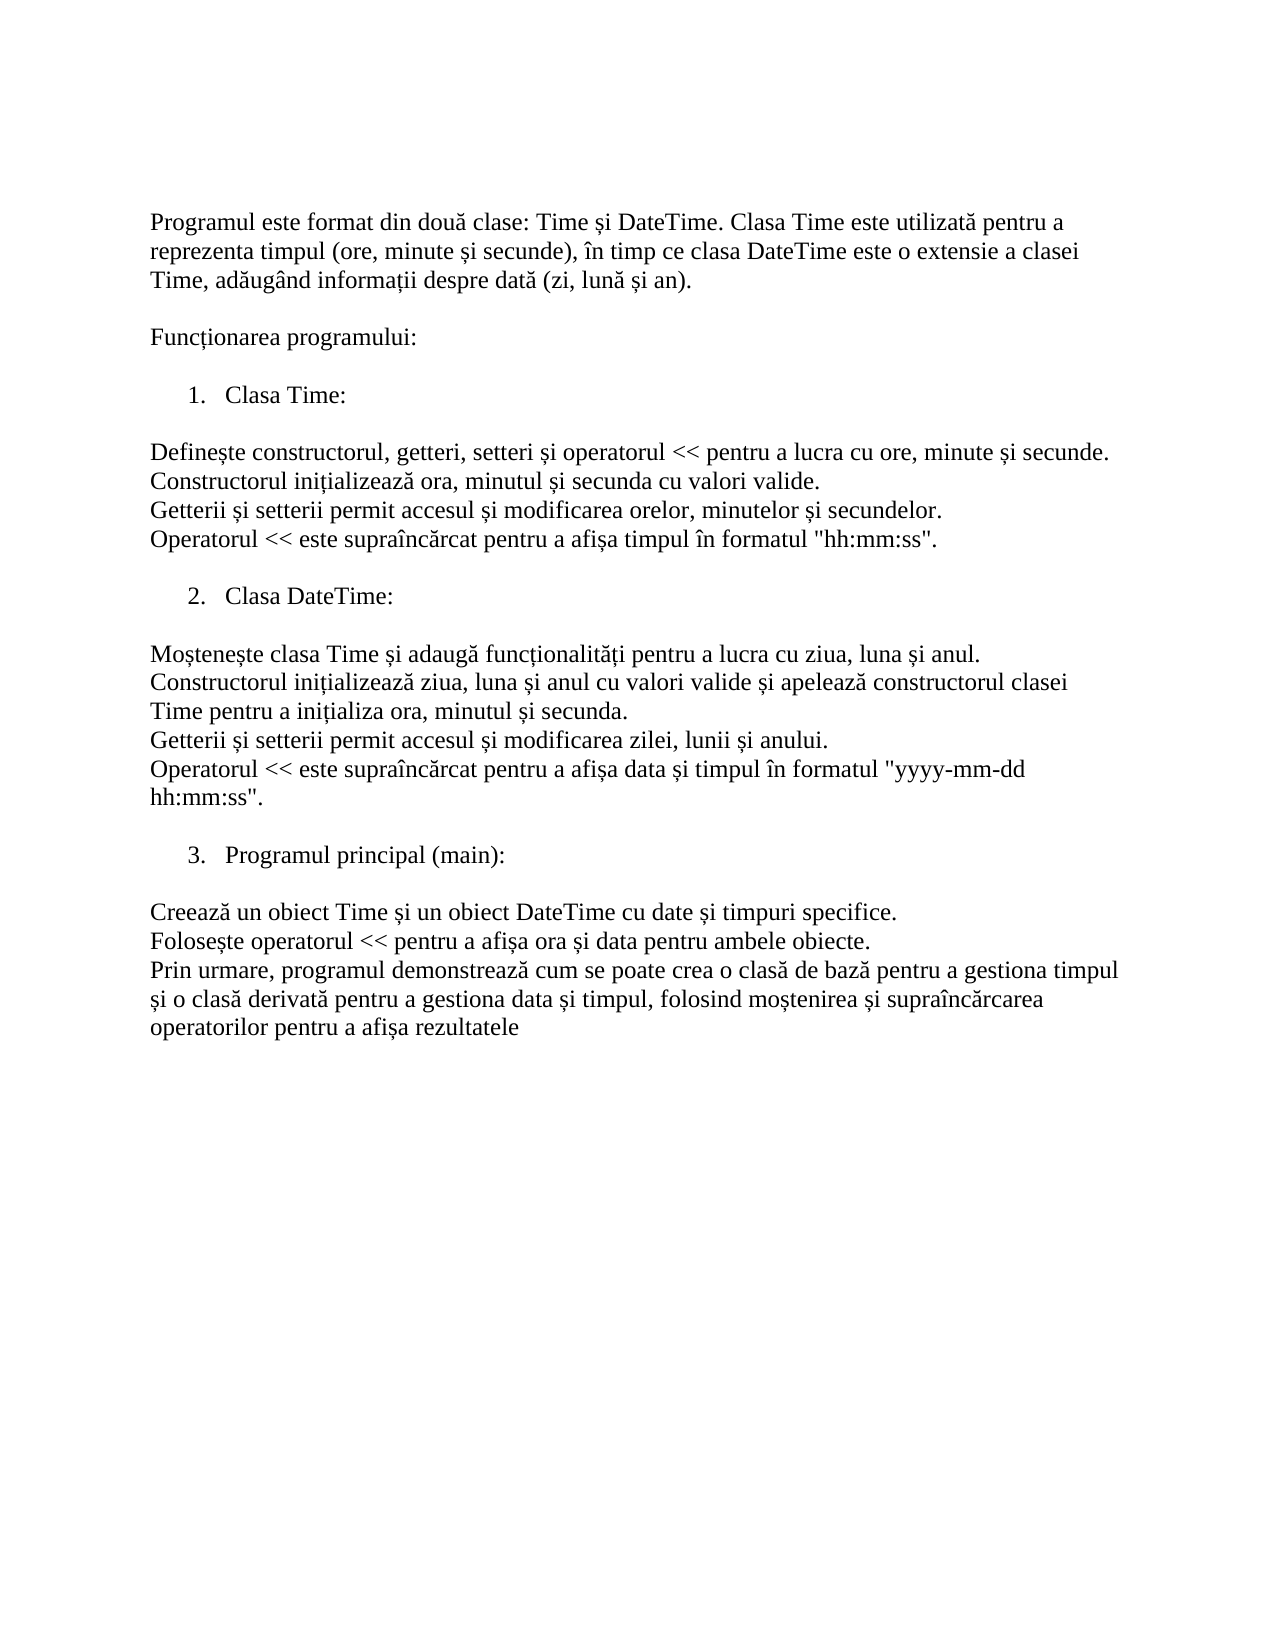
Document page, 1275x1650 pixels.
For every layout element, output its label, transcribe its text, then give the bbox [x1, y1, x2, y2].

list Clasa DateTime: [187, 581, 1125, 610]
text Creează un obiect Time și un obiect DateTime cu date și timpuri specifice. [150, 897, 1125, 926]
text Programul este format din două clase: Time și DateTime. Clasa Time este utilizată pentru a reprezenta timpul (ore, minute și secunde), în timp ce clasa DateTime este o extensie a clasei Time, adăugând informații despre dată (zi, lună și an). [150, 207, 1125, 294]
text Operatorul << este supraîncărcat pentru a afișa timpul în formatul "hh:mm:ss". [150, 524, 1125, 552]
text Constructorul inițializează ziua, luna și anul cu valori valide și apelează constructorul clasei Time pentru a inițializa ora, minutul și secunda. [150, 667, 1125, 725]
text Constructorul inițializează ora, minutul și secunda cu valori valide. [150, 466, 1125, 495]
text Definește constructorul, getteri, setteri și operatorul << pentru a lucra cu ore, minute și secunde. [150, 437, 1125, 466]
text Prin urmare, programul demonstrează cum se poate crea o clasă de bază pentru a gestiona timpul și o clasă derivată pentru a gestiona data și timpul, folosind moștenirea și supraîncărcarea operatorilor pentru a afișa rezultatele [150, 955, 1125, 1041]
list Programul principal (main): [187, 840, 1125, 869]
text Moștenește clasa Time și adaugă funcționalități pentru a lucra cu ziua, luna și anul. [150, 639, 1125, 667]
text Funcționarea programului: [150, 322, 1125, 351]
text Getterii și setterii permit accesul și modificarea orelor, minutelor și secundelor. [150, 495, 1125, 524]
text Operatorul << este supraîncărcat pentru a afișa data și timpul în formatul "yyyy-mm-dd hh:mm:ss". [150, 754, 1125, 811]
list Clasa Time: [187, 380, 1125, 409]
text Folosește operatorul << pentru a afișa ora și data pentru ambele obiecte. [150, 926, 1125, 955]
text Getterii și setterii permit accesul și modificarea zilei, lunii și anului. [150, 725, 1125, 754]
